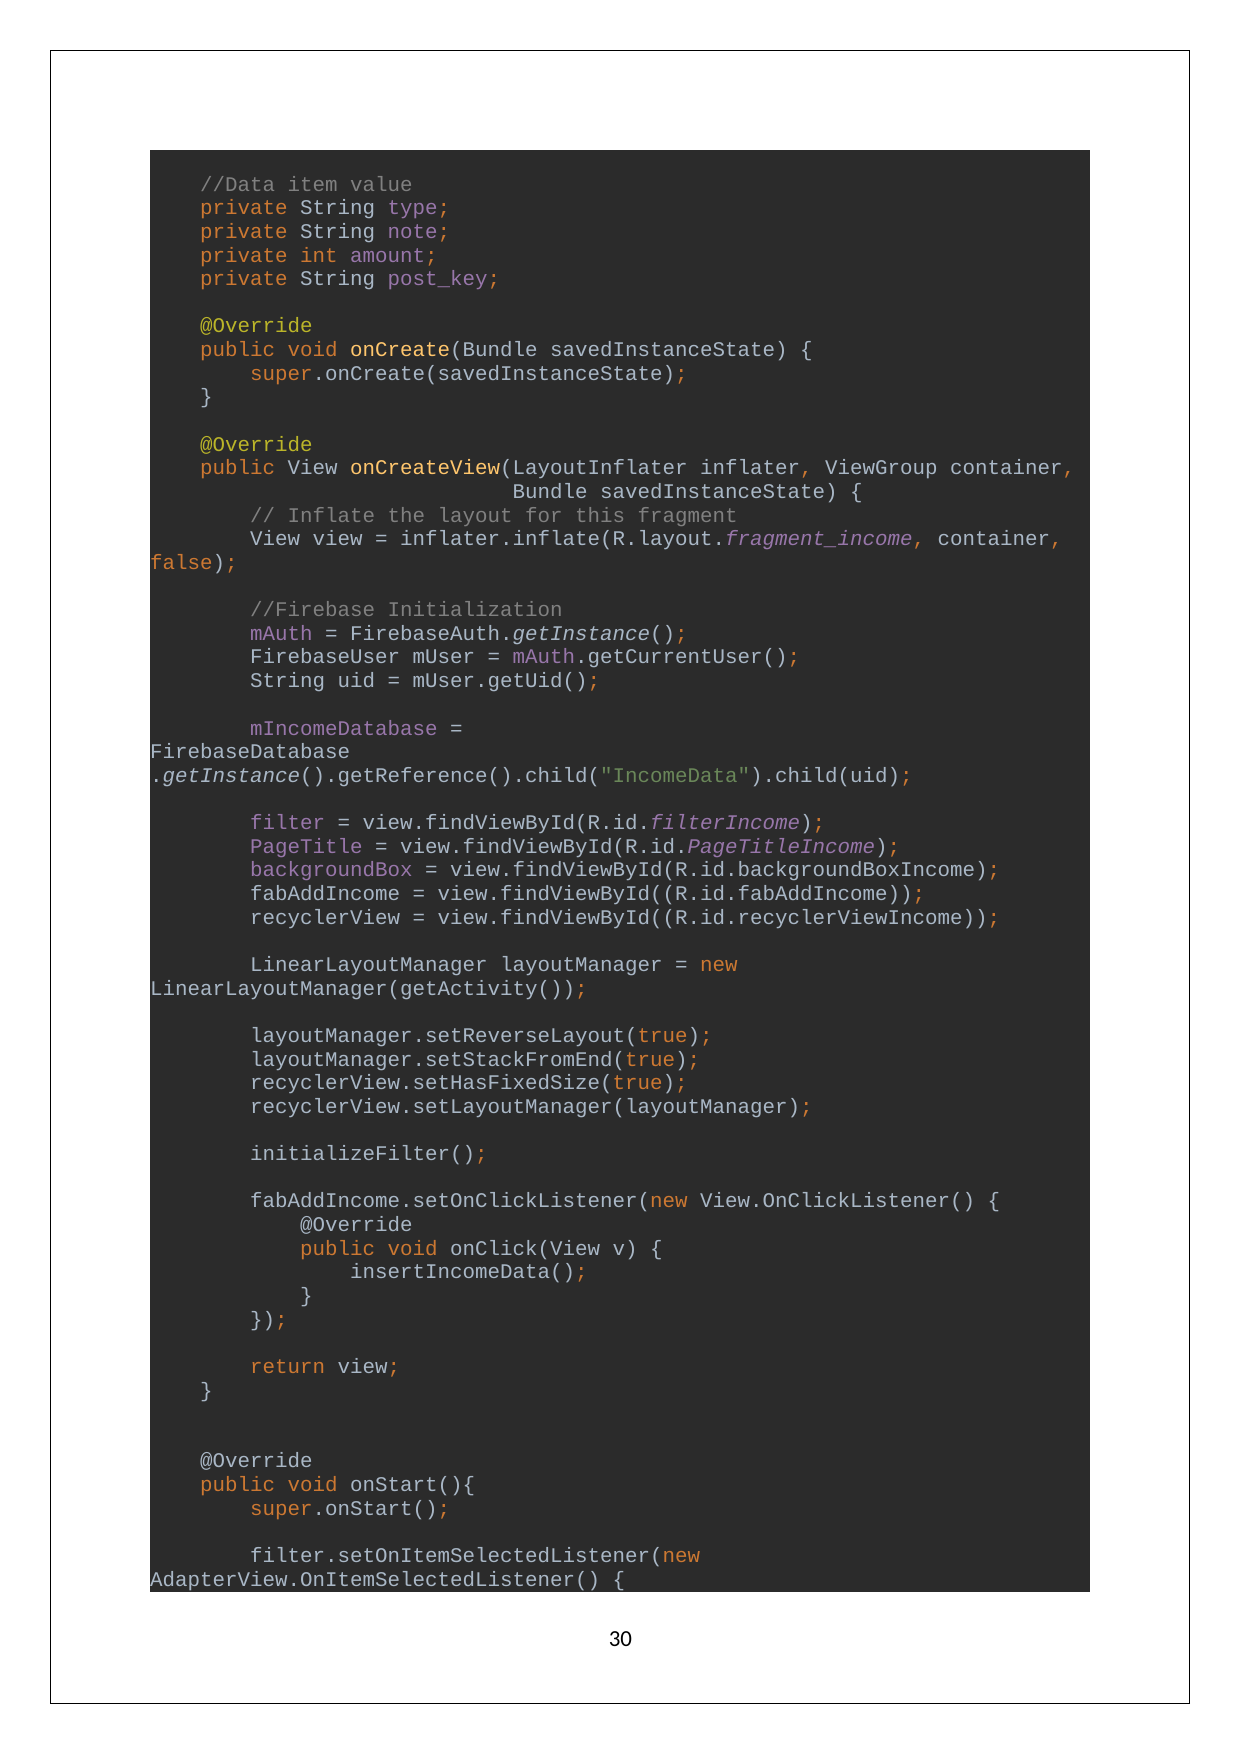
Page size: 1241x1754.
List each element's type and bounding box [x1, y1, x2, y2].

text [150, 150, 1090, 1592]
